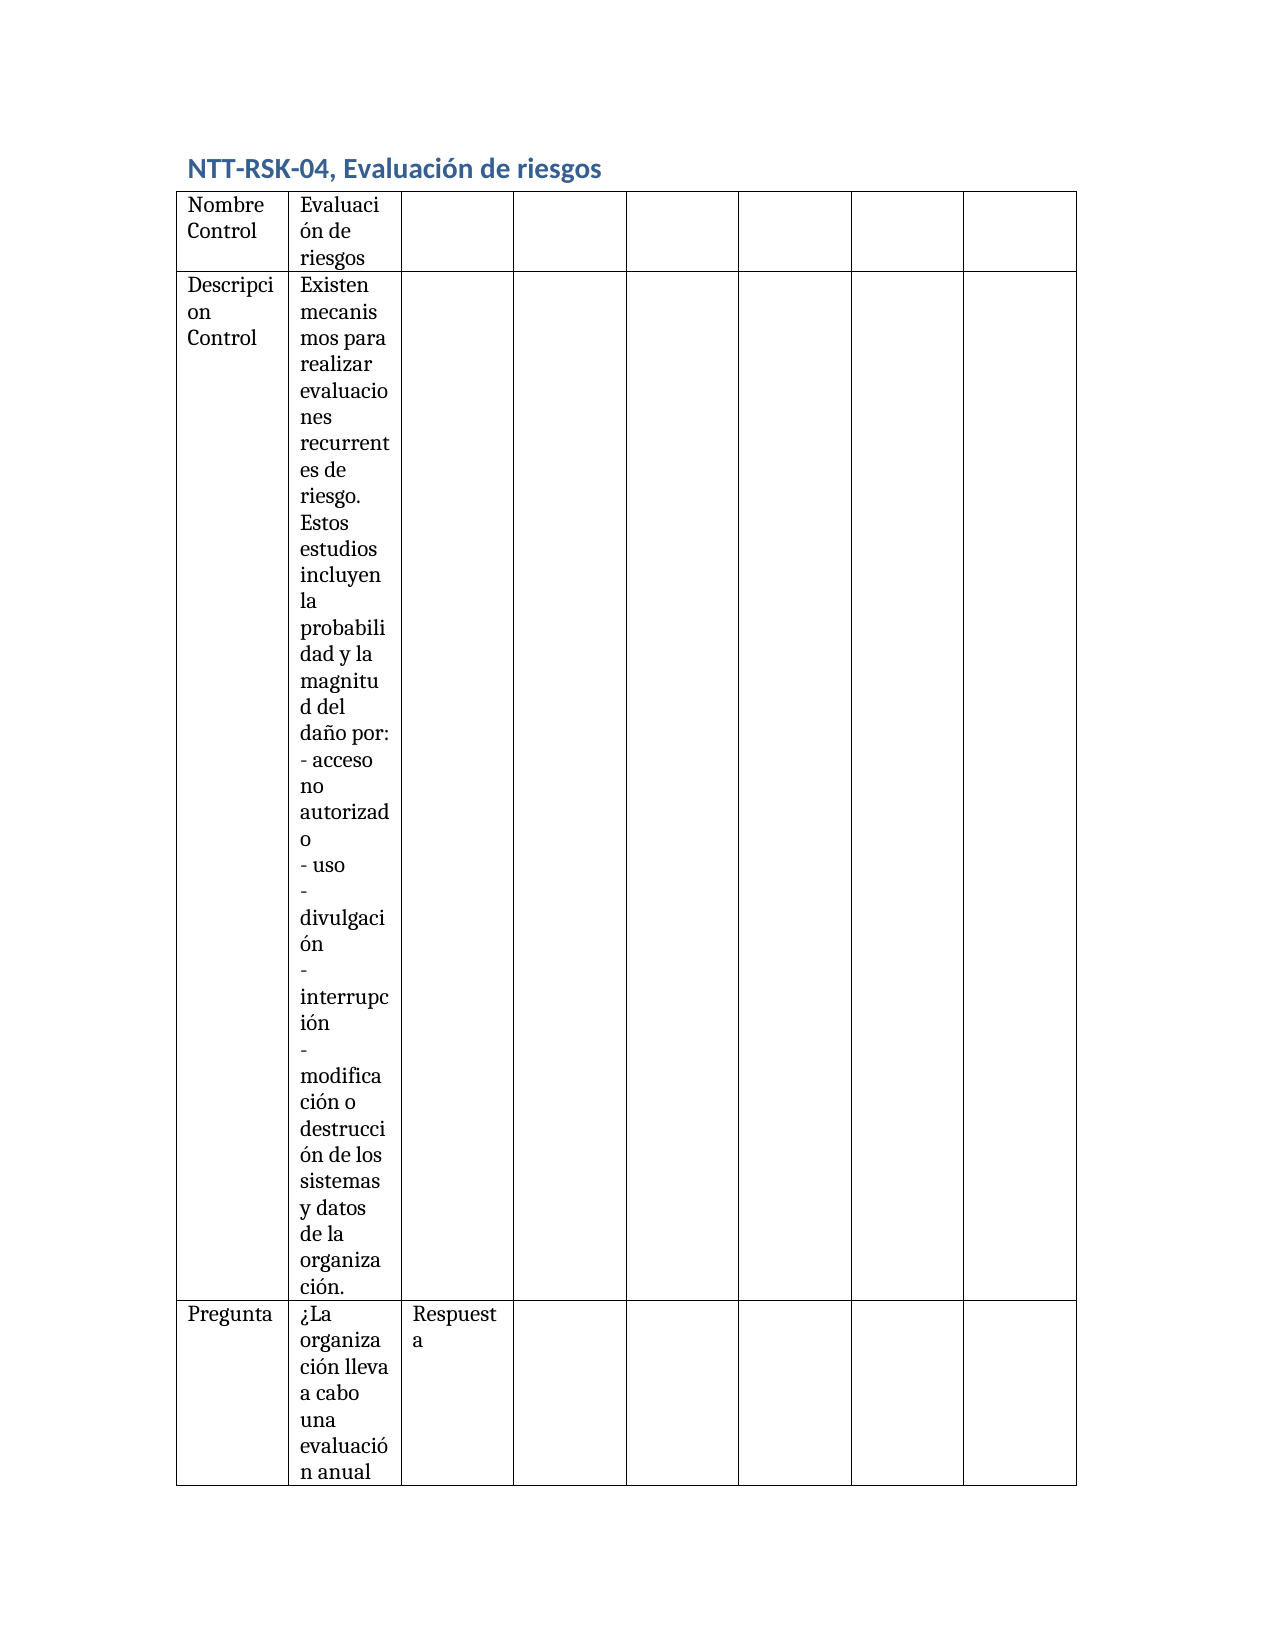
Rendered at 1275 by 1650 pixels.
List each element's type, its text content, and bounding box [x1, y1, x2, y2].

table_header [852, 192, 963, 271]
table_cell Existen mecanismos para realizar evaluaciones recurrentes de riesgo. Estos estudios incluyen la probabilidad y la magnitud del daño por: - acceso no autorizado - uso - divulgación -interrupción - modificación o destrucción de los sistemas y datos de la organización. [289, 272, 401, 1300]
table_cell [964, 272, 1076, 1300]
table_cell [514, 272, 626, 1300]
table_cell Respuesta [402, 1301, 513, 1485]
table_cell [289, 1301, 401, 1485]
table_cell Pregunta [177, 1301, 288, 1485]
table_header Nombre Control [177, 192, 288, 271]
table_cell Descripcion Control [177, 272, 288, 1300]
table_cell [739, 272, 851, 1300]
table_cell [514, 1301, 626, 1485]
subtitle NTT-RSK-04, Evaluación de riesgos [187, 150, 1087, 186]
table_cell [852, 1301, 963, 1485]
table_cell [402, 272, 513, 1300]
table_cell [739, 1301, 851, 1485]
table_header [402, 192, 513, 271]
table_cell [627, 272, 738, 1300]
table_header [627, 192, 738, 271]
table_header [514, 192, 626, 271]
table_header Evaluación de riesgos [289, 192, 401, 271]
table_cell [627, 1301, 738, 1485]
table_cell [852, 272, 963, 1300]
table_cell [964, 1301, 1076, 1485]
table_header [964, 192, 1076, 271]
table_header [739, 192, 851, 271]
